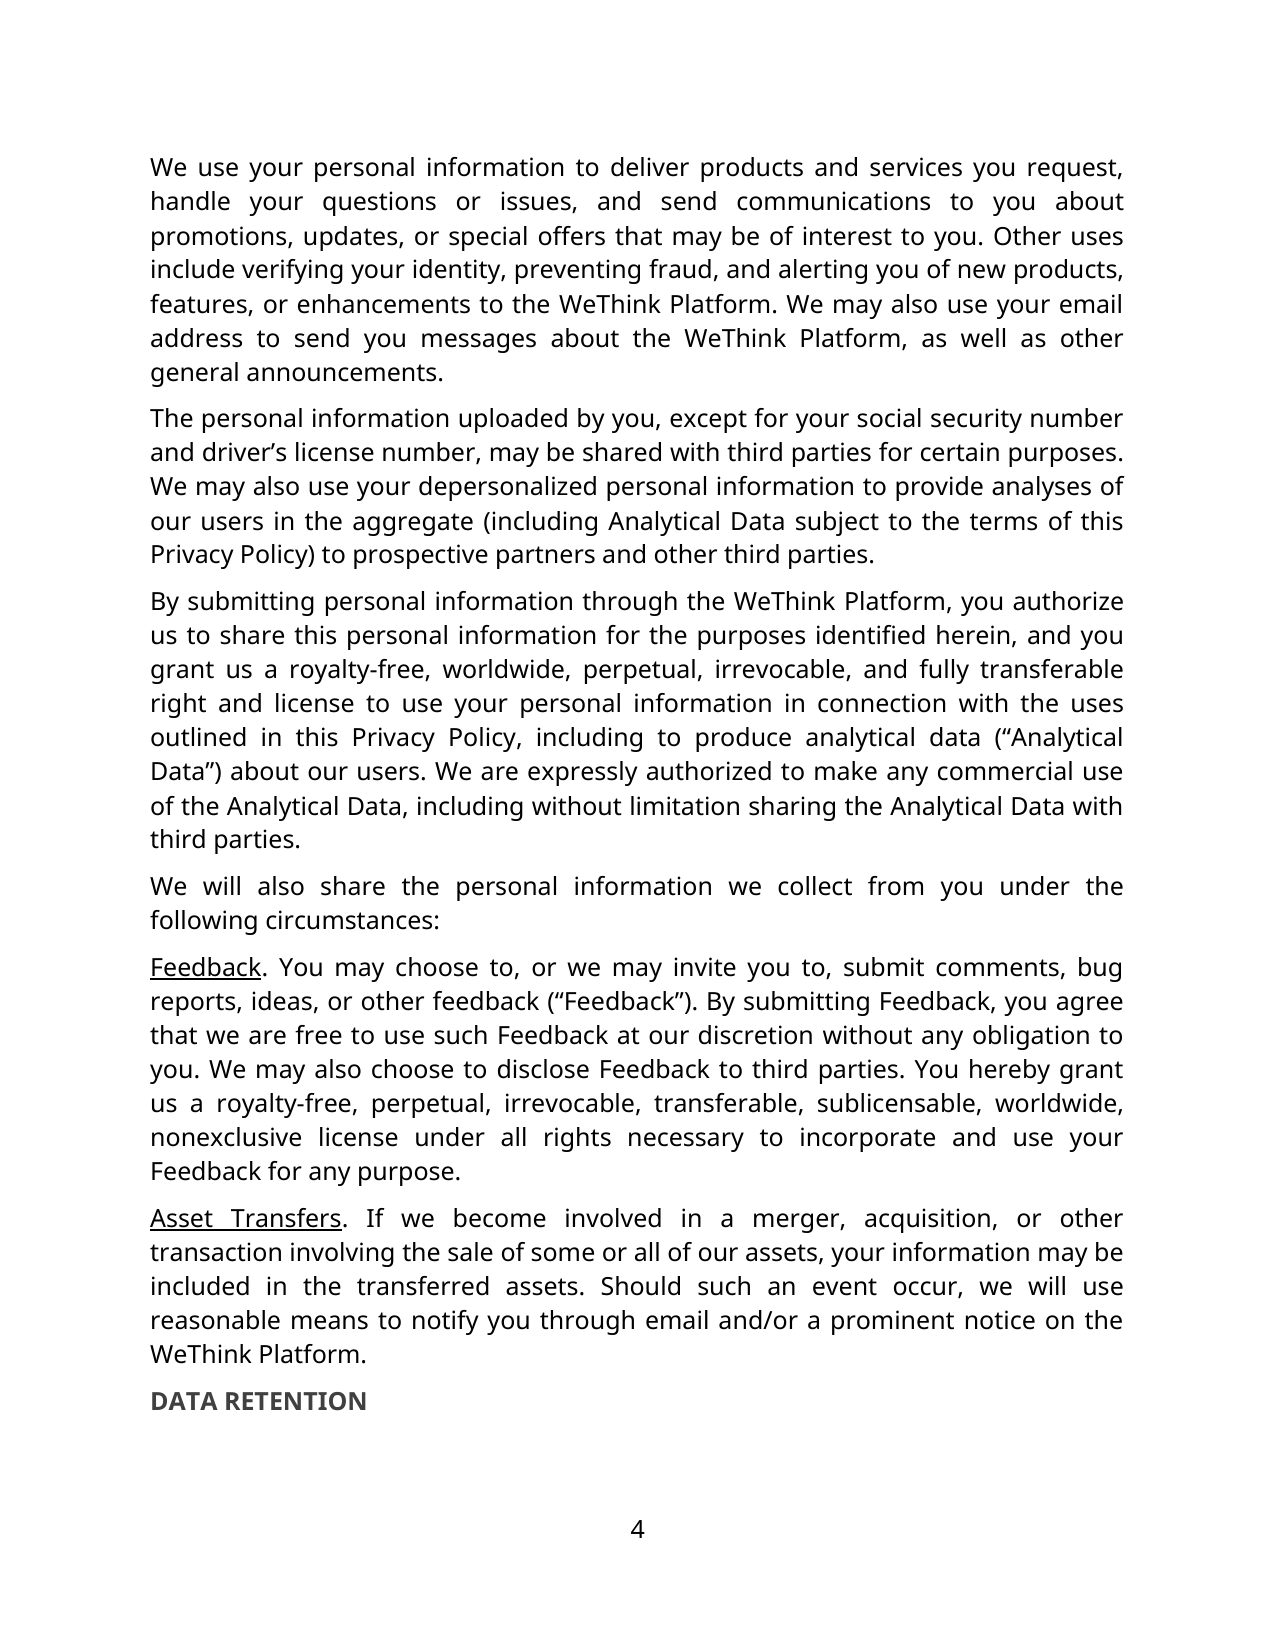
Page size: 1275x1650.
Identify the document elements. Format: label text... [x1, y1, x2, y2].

text We will also share the personal information we collect from you under the following circumstances: [150, 869, 1125, 937]
text The personal information uploaded by you, except for your social security number and driver’s license number, may be shared with third parties for certain purposes. We may also use your depersonalized personal information to provide analyses of our users in the aggregate (including Analytical Data subject to the terms of this Privacy Policy) to prospective partners and other third parties. [150, 401, 1125, 571]
text Asset Transfers. If we become involved in a merger, acquisition, or other transaction involving the sale of some or all of our assets, your information may be included in the transferred assets. Should such an event occur, we will use reasonable means to notify you through email and/or a prominent notice on the WeThink Platform. [150, 1200, 1125, 1371]
text DATA RETENTION [150, 1383, 1125, 1417]
text We use your personal information to deliver products and services you request, handle your questions or issues, and send communications to you about promotions, updates, or special offers that may be of interest to you. Other uses include verifying your identity, preventing fraud, and alerting you of new products, features, or enhancements to the WeThink Platform. We may also use your email address to send you messages about the WeThink Platform, as well as other general announcements. [150, 150, 1125, 388]
text By submitting personal information through the WeThink Platform, you authorize us to share this personal information for the purposes identified herein, and you grant us a royalty-free, worldwide, perpetual, irrevocable, and fully transferable right and license to use your personal information in connection with the uses outlined in this Privacy Policy, including to produce analytical data (“Analytical Data”) about our users. We are expressly authorized to make any commercial use of the Analytical Data, including without limitation sharing the Analytical Data with third parties. [150, 584, 1125, 856]
text Feedback. You may choose to, or we may invite you to, submit comments, bug reports, ideas, or other feedback (“Feedback”). By submitting Feedback, you agree that we are free to use such Feedback at our discretion without any obligation to you. We may also choose to disclose Feedback to third parties. You hereby grant us a royalty-free, perpetual, irrevocable, transferable, sublicensable, worldwide, nonexclusive license under all rights necessary to incorporate and use your Feedback for any purpose. [150, 949, 1125, 1188]
